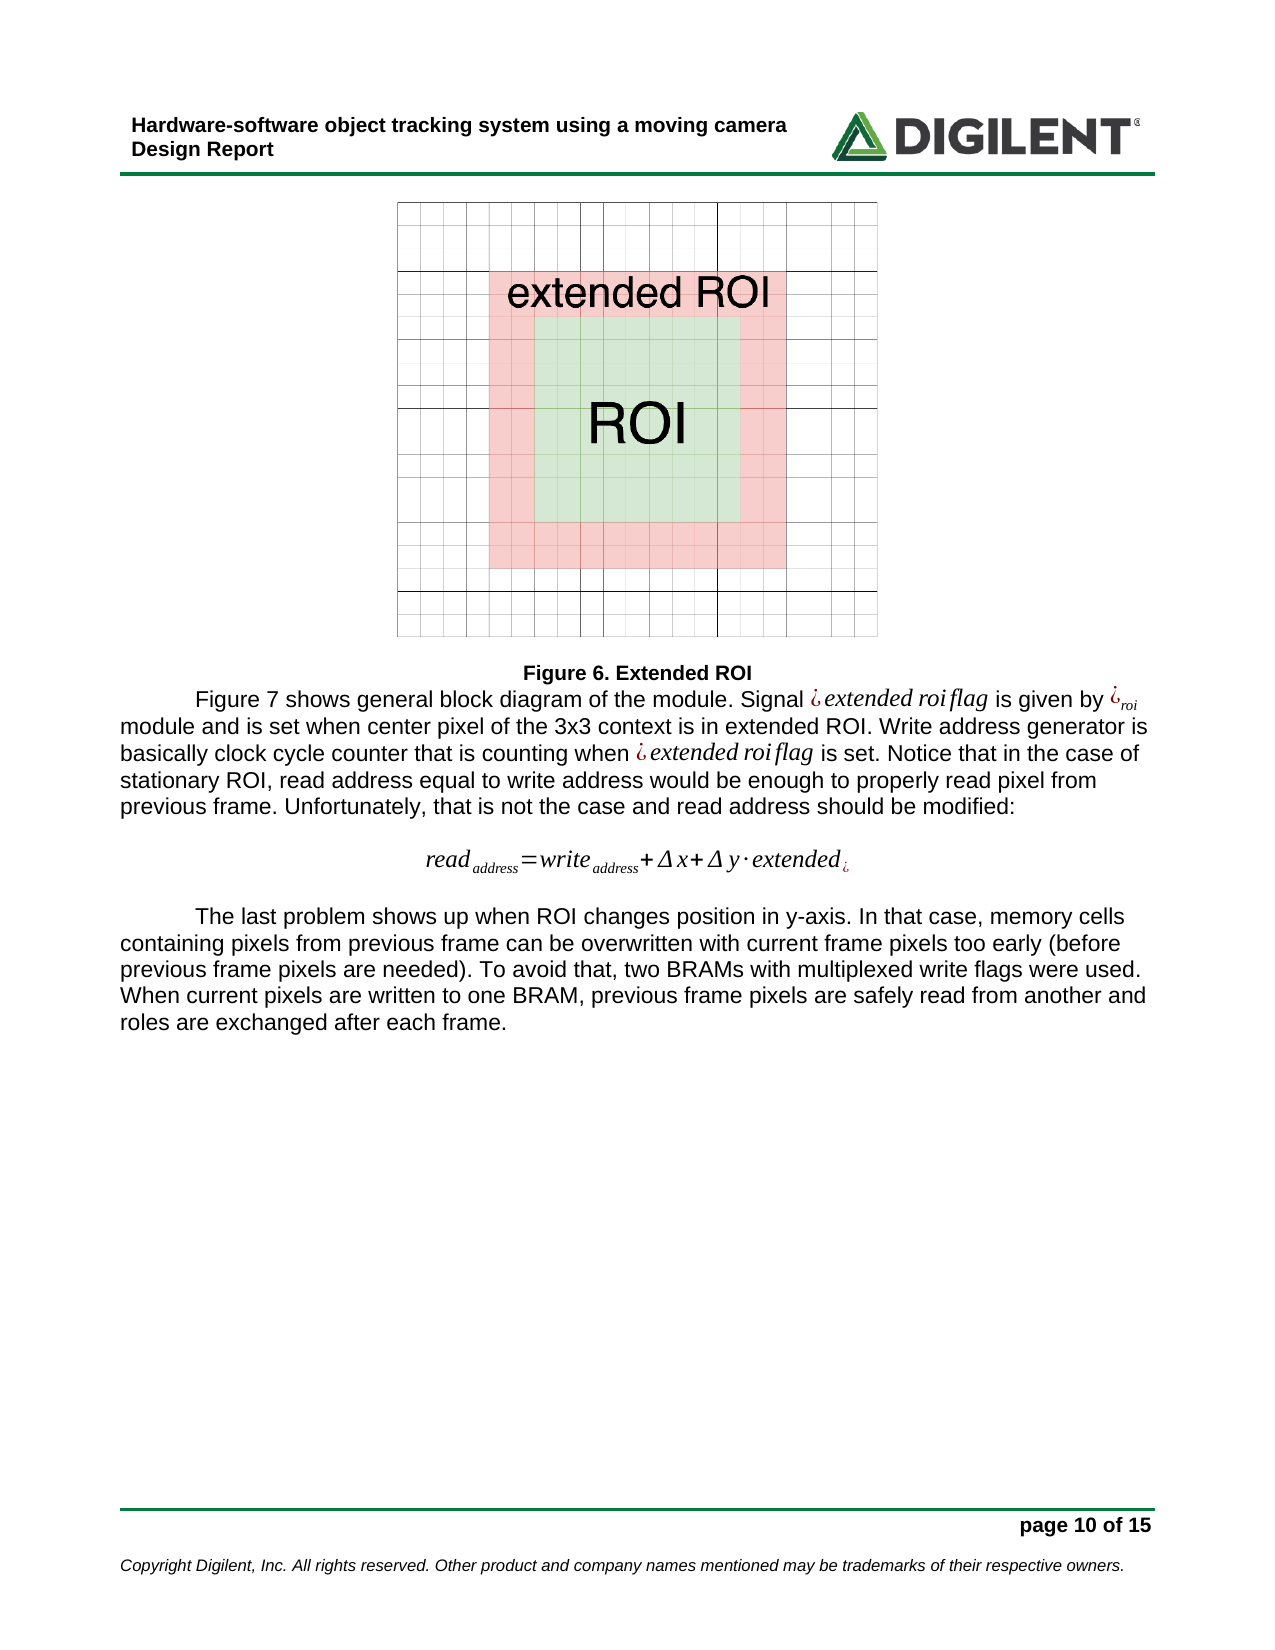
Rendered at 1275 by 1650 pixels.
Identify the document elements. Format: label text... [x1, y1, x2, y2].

text The last problem shows up when ROI changes position in y-axis. In that case, memory cells containing pixels from previous frame can be overwritten with current frame pixels too early (before previous frame pixels are needed). To avoid that, two BRAMs with multiplexed write flags were used. When current pixels are written to one BRAM, previous frame pixels are safely read from another and roles are exchanged after each frame. [120, 903, 1155, 1035]
picture [832, 112, 1140, 161]
text Figure 7 shows general block diagram of the module. Signal is given by module and is set when center pixel of the 3x3 context is in extended ROI. Write address generator is basically clock cycle counter that is counting when is set. Notice that in the case of stationary ROI, read address equal to write address would be enough to properly read pixel from previous frame. Unfortunately, that is not the case and read address should be modified: [120, 685, 1155, 819]
text Figure 6. Extended ROI [120, 661, 1155, 685]
picture [397, 202, 878, 637]
